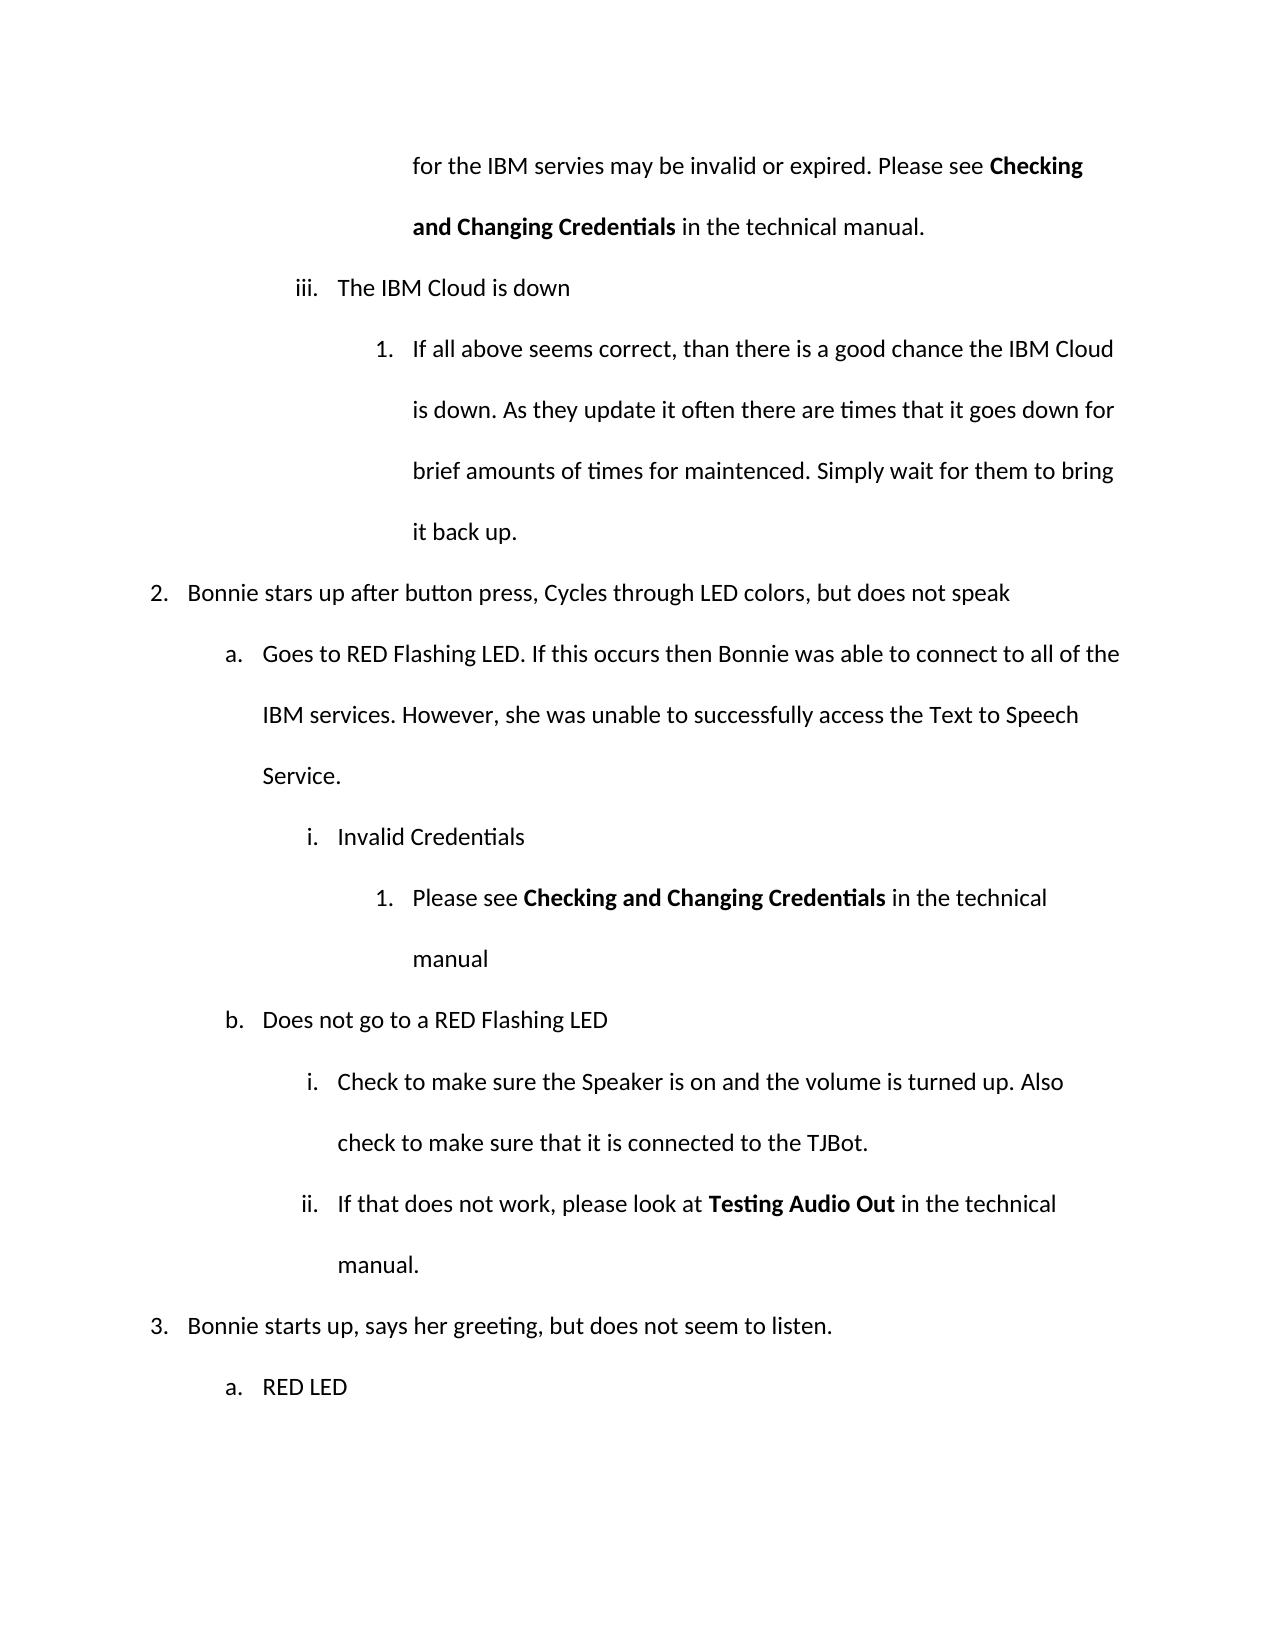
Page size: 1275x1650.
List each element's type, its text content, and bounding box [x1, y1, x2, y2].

list Bonnie stars up after button press, Cycles through LED colors, but does not speak [150, 577, 1125, 608]
list Bonnie starts up, says her greeting, but does not seem to listen. [150, 1310, 1125, 1340]
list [375, 150, 1125, 242]
list Invalid Credentials [319, 821, 1125, 852]
list The IBM Cloud is down [319, 272, 1125, 303]
list Does not go to a RED Flashing LED [225, 1004, 1125, 1035]
list If that does not work, please look at Testing Audio Out in the technical manual. [319, 1188, 1125, 1279]
list RED LED [225, 1371, 1125, 1401]
list Please see Checking and Changing Credentials in the technical manual [375, 882, 1125, 974]
list Check to make sure the Speaker is on and the volume is turned up. Also check to make sure that it is connected to the TJBot. [319, 1066, 1125, 1157]
list Goes to RED Flashing LED. If this occurs then Bonnie was able to connect to all of the IBM services. However, she was unable to successfully access the Text to Speech Service. [225, 638, 1125, 791]
list If all above seems correct, than there is a good chance the IBM Cloud is down. As they update it often there are times that it goes down for brief amounts of times for maintenced. Simply wait for them to bring it back up. [375, 333, 1125, 547]
